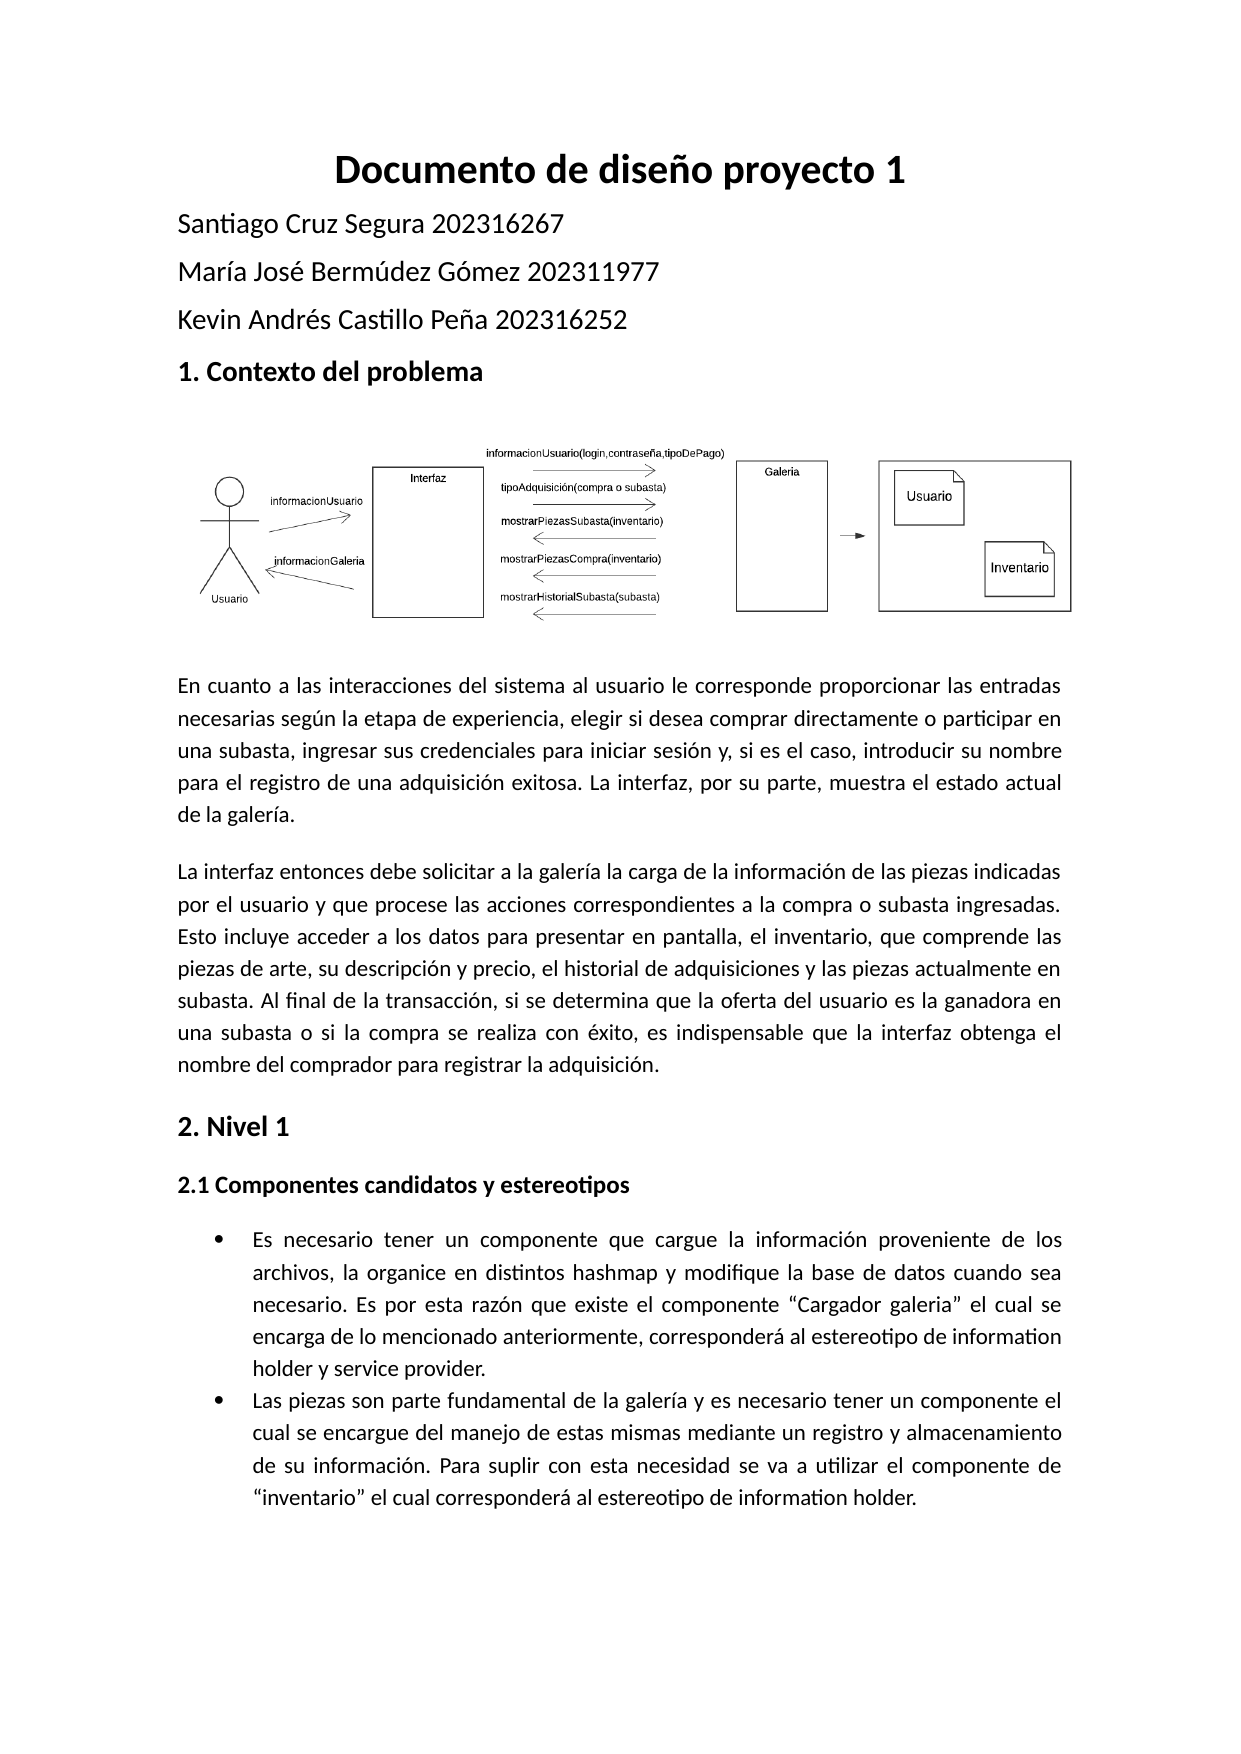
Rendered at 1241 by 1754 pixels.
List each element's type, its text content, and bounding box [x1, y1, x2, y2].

text 2.1 Componentes candidatos y estereotipos [177, 1169, 1063, 1200]
text Documento de diseño proyecto 1 [177, 148, 1063, 192]
text La interfaz entonces debe solicitar a la galería la carga de la información de las piezas indicadas por el usuario y que procese las acciones correspondientes a la compra o subasta ingresadas. Esto incluye acceder a los datos para presentar en pantalla, el inventario, que comprende las piezas de arte, su descripción y precio, el historial de adquisiciones y las piezas actualmente en subasta. Al final de la transacción, si se determina que la oferta del usuario es la ganadora en una subasta o si la compra se realiza con éxito, es indispensable que la interfaz obtenga el nombre del comprador para registrar la adquisición. [177, 857, 1063, 1079]
list Es necesario tener un componente que cargue la información proveniente de los archivos, la organice en distintos hashmap y modifique la base de datos cuando sea necesario. Es por esta razón que existe el componente “Cargador galeria” el cual se encarga de lo mencionado anteriormente, corresponderá al estereotipo de information holder y service provider. [215, 1225, 1063, 1382]
text En cuanto a las interacciones del sistema al usuario le corresponde proporcionar las entradas necesarias según la etapa de experiencia, elegir si desea comprar directamente o participar en una subasta, ingresar sus credenciales para iniciar sesión y, si es el caso, introducir su nombre para el registro de una adquisición exitosa. La interfaz, por su parte, muestra el estado actual de la galería. [177, 668, 1063, 828]
text 2. Nivel 1 [177, 1108, 1063, 1143]
text Kevin Andrés Castillo Peña 202316252 [177, 305, 1063, 336]
list Las piezas son parte fundamental de la galería y es necesario tener un componente el cual se encargue del manejo de estas mismas mediante un registro y almacenamiento de su información. Para suplir con esta necesidad se va a utilizar el componente de “inventario” el cual corresponderá al estereotipo de information holder. [215, 1386, 1063, 1511]
picture [177, 418, 1112, 668]
text 1. Contexto del problema [177, 353, 1063, 388]
text María José Bermúdez Gómez 202311977 [177, 257, 1063, 288]
text Santiago Cruz Segura 202316267 [177, 209, 1063, 240]
